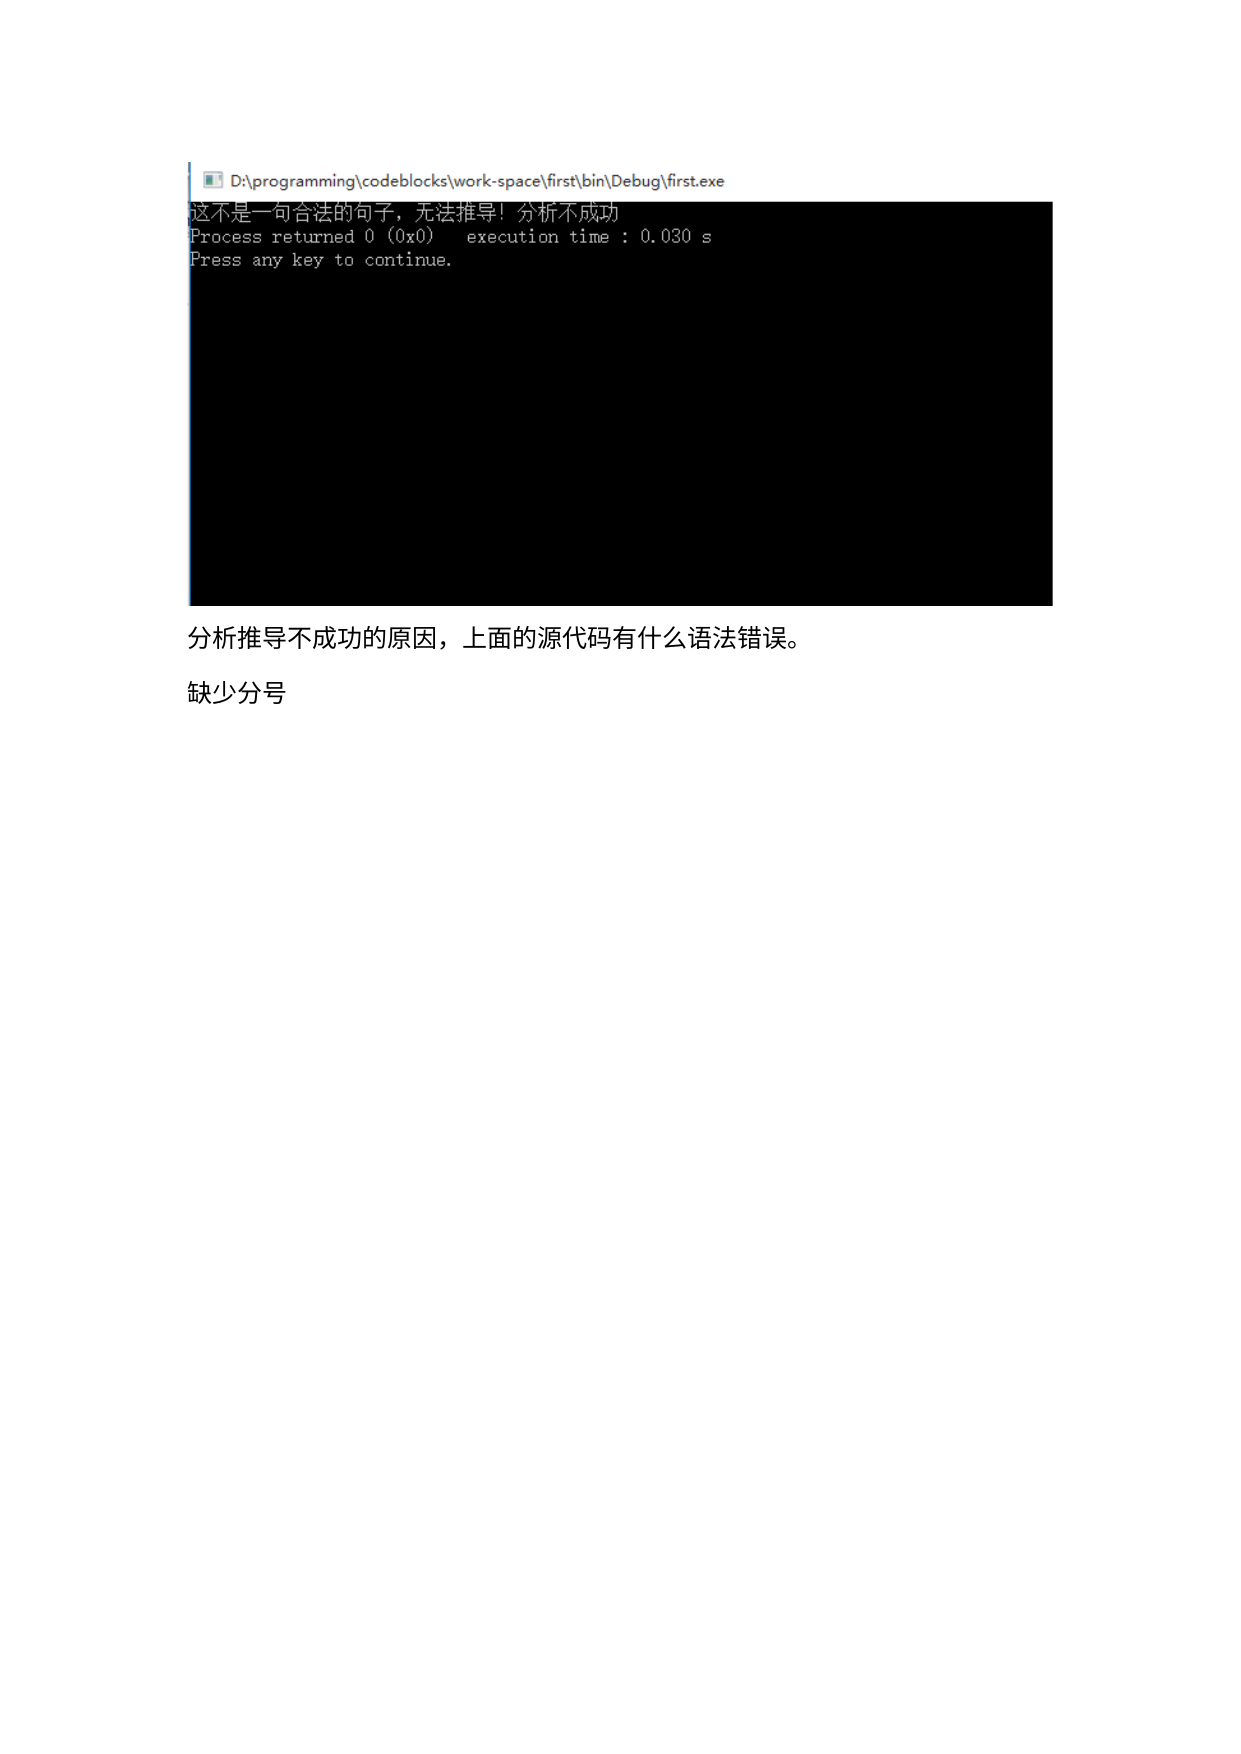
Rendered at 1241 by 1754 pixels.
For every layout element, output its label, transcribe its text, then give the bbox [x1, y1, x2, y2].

text 缺少分号 [187, 673, 1053, 709]
text 分析推导不成功的原因，上面的源代码有什么语法错误。 [187, 619, 1053, 655]
picture [187, 162, 1053, 606]
